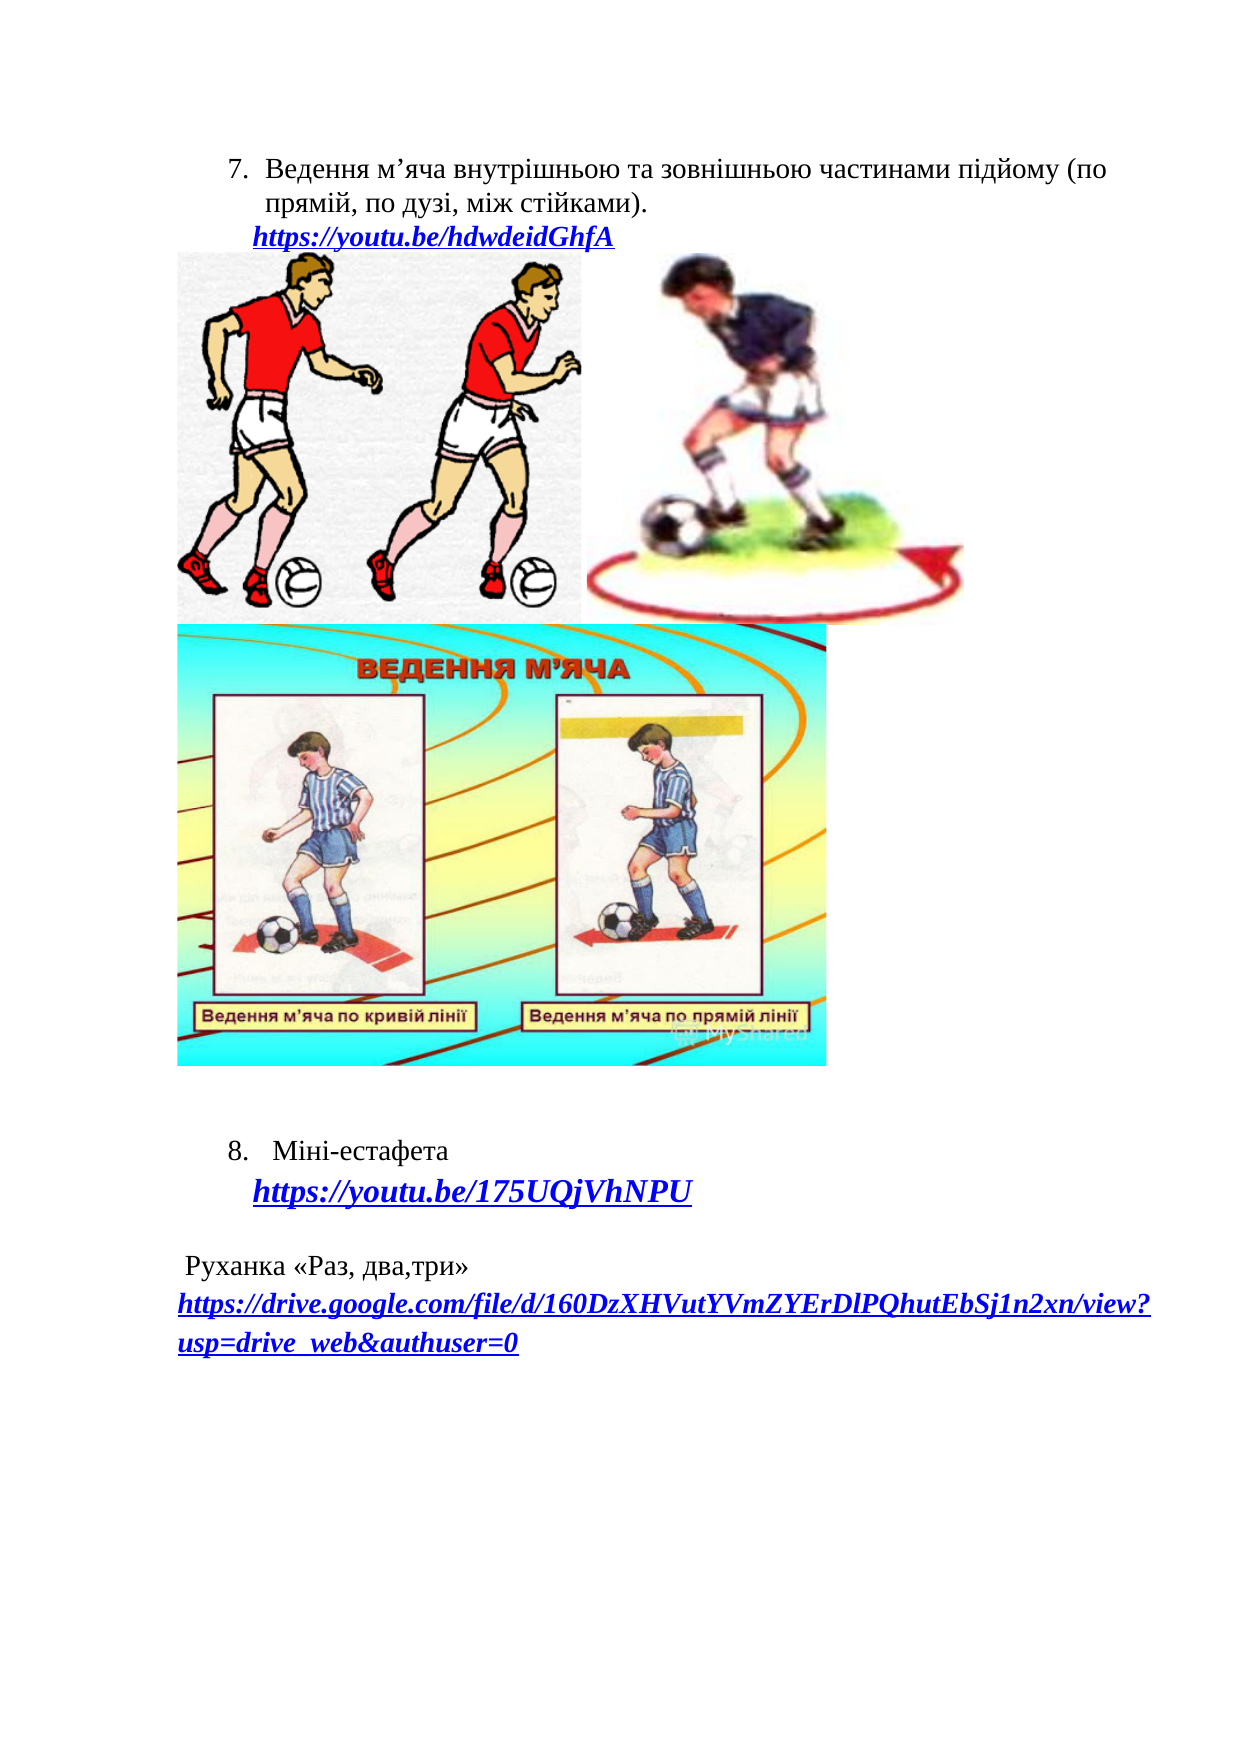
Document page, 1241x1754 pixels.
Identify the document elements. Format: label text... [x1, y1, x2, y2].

picture [177, 252, 964, 1066]
text Руханка «Раз, два,три» https://drive.google.com/file/d/160DzXHVutYVmZYErDlPQhutEbSj1n2xn/view?usp=drive_web&authuser=0 [177, 1248, 1152, 1358]
list Міні-естафета [227, 1133, 1152, 1167]
text https://youtu.be/175UQjVhNPU [177, 1172, 1152, 1210]
list Ведення м’яча внутрішньою та зовнішньою частинами підйому (по прямій, по дузі, між стійками). [227, 152, 1152, 219]
list https://youtu.be/hdwdeidGhfA [252, 219, 1152, 252]
